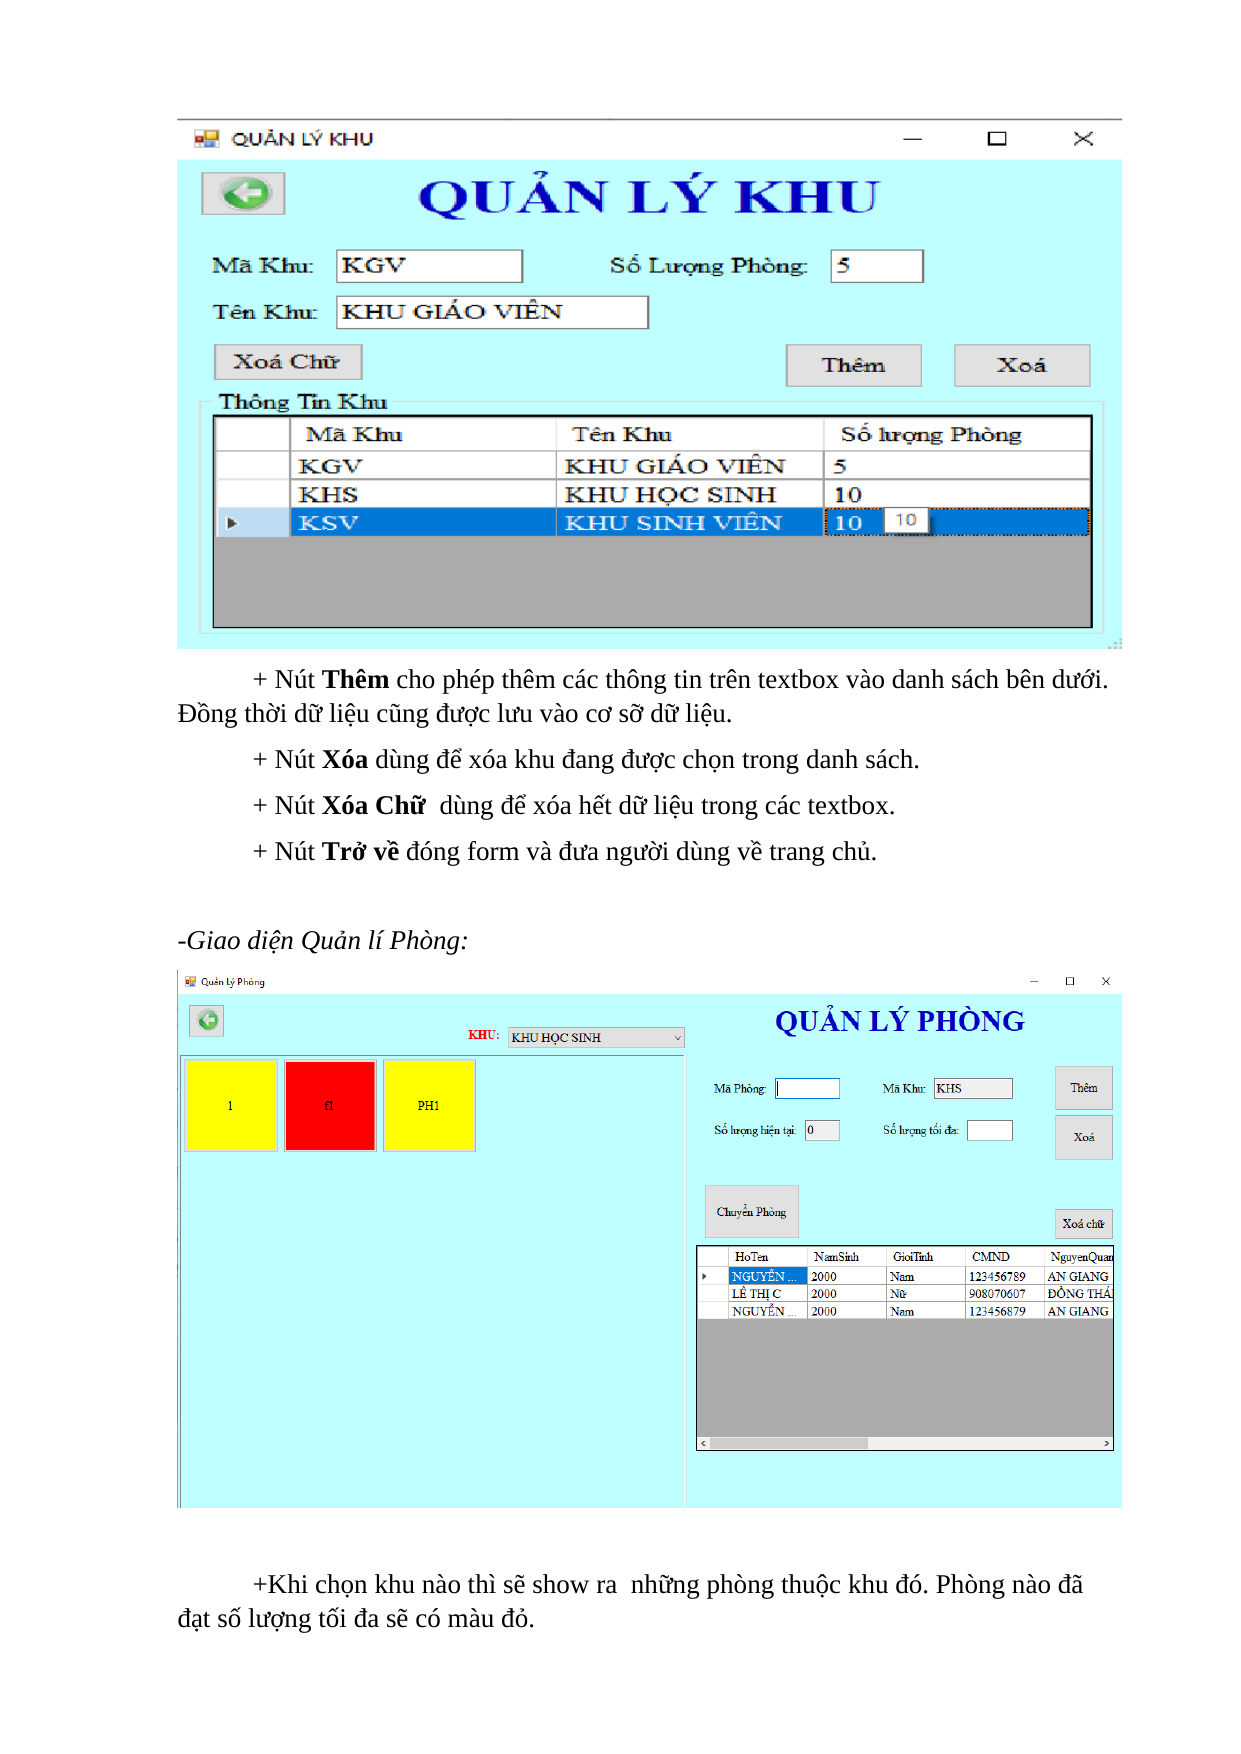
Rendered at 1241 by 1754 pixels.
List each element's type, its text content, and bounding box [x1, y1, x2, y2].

text + Nút Xóa dùng để xóa khu đang được chọn trong danh sách. [177, 743, 1122, 774]
text +Khi chọn khu nào thì sẽ show ra những phòng thuộc khu đó. Phòng nào đã đạt số lượng tối đa sẽ có màu đỏ. [177, 1569, 1122, 1633]
text -Giao diện Quản lí Phòng: [177, 924, 1122, 955]
text + Nút Thêm cho phép thêm các thông tin trên textbox vào danh sách bên dưới. Đồng thời dữ liệu cũng được lưu vào cơ sỡ dữ liệu. [177, 663, 1122, 728]
text + Nút Xóa Chữ dùng để xóa hết dữ liệu trong các textbox. [177, 789, 1122, 820]
picture [177, 970, 1123, 1508]
text + Nút Trở về đóng form và đưa người dùng về trang chủ. [177, 835, 1122, 866]
picture [177, 118, 1123, 649]
